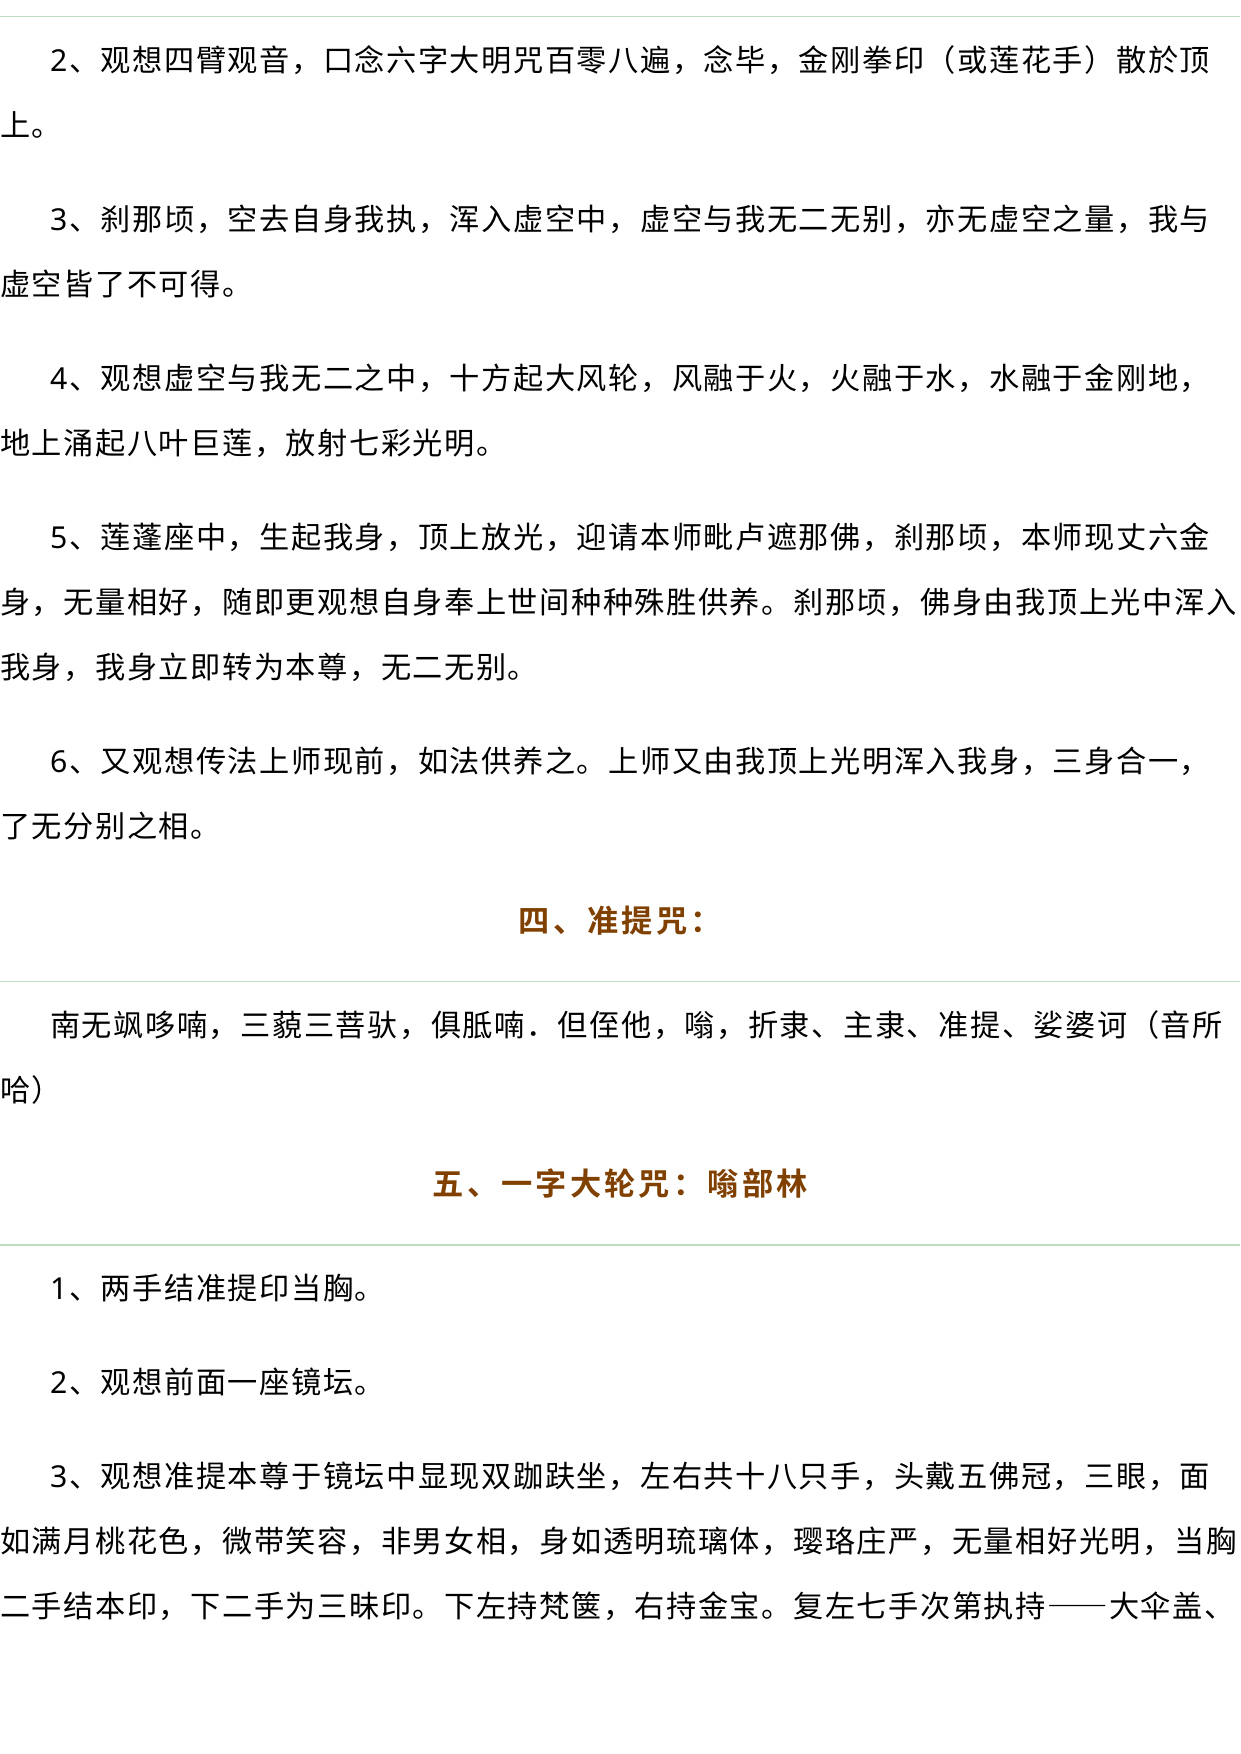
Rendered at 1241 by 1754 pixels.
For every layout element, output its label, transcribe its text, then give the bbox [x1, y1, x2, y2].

text 5、莲蓬座中，生起我身，顶上放光，迎请本师毗卢遮那佛，刹那顷，本师现丈六金身，无量相好，随即更观想自身奉上世间种种殊胜供养。刹那顷，佛身由我顶上光中浑入我身，我身立即转为本尊，无二无别。 [0, 493, 1240, 698]
text 3、刹那顷，空去自身我执，浑入虚空中，虚空与我无二无别，亦无虚空之量，我与虚空皆了不可得。 [0, 175, 1240, 315]
text 2、观想前面一座镜坛。 [0, 1338, 1240, 1413]
text 南无飒哆喃，三藐三菩驮，俱胝喃．但侄他，嗡，折隶、主隶、准提、娑婆诃（音所哈） [0, 982, 1240, 1121]
text 6、又观想传法上师现前，如法供养之。上师又由我顶上光明浑入我身，三身合一，了无分别之相。 [0, 717, 1240, 857]
text 2、观想四臂观音，口念六字大明咒百零八遍，念毕，金刚拳印（或莲花手）散於顶上。 [0, 17, 1240, 156]
text 4、观想虚空与我无二之中，十方起大风轮，风融于火，火融于水，水融于金刚地，地上涌起八叶巨莲，放射七彩光明。 [0, 334, 1240, 474]
text 四、准提咒： [0, 886, 1240, 951]
text 1、两手结准提印当胸。 [0, 1246, 1240, 1319]
text 五、一字大轮咒：嗡部林 [0, 1150, 1240, 1215]
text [0, 1432, 1240, 1637]
